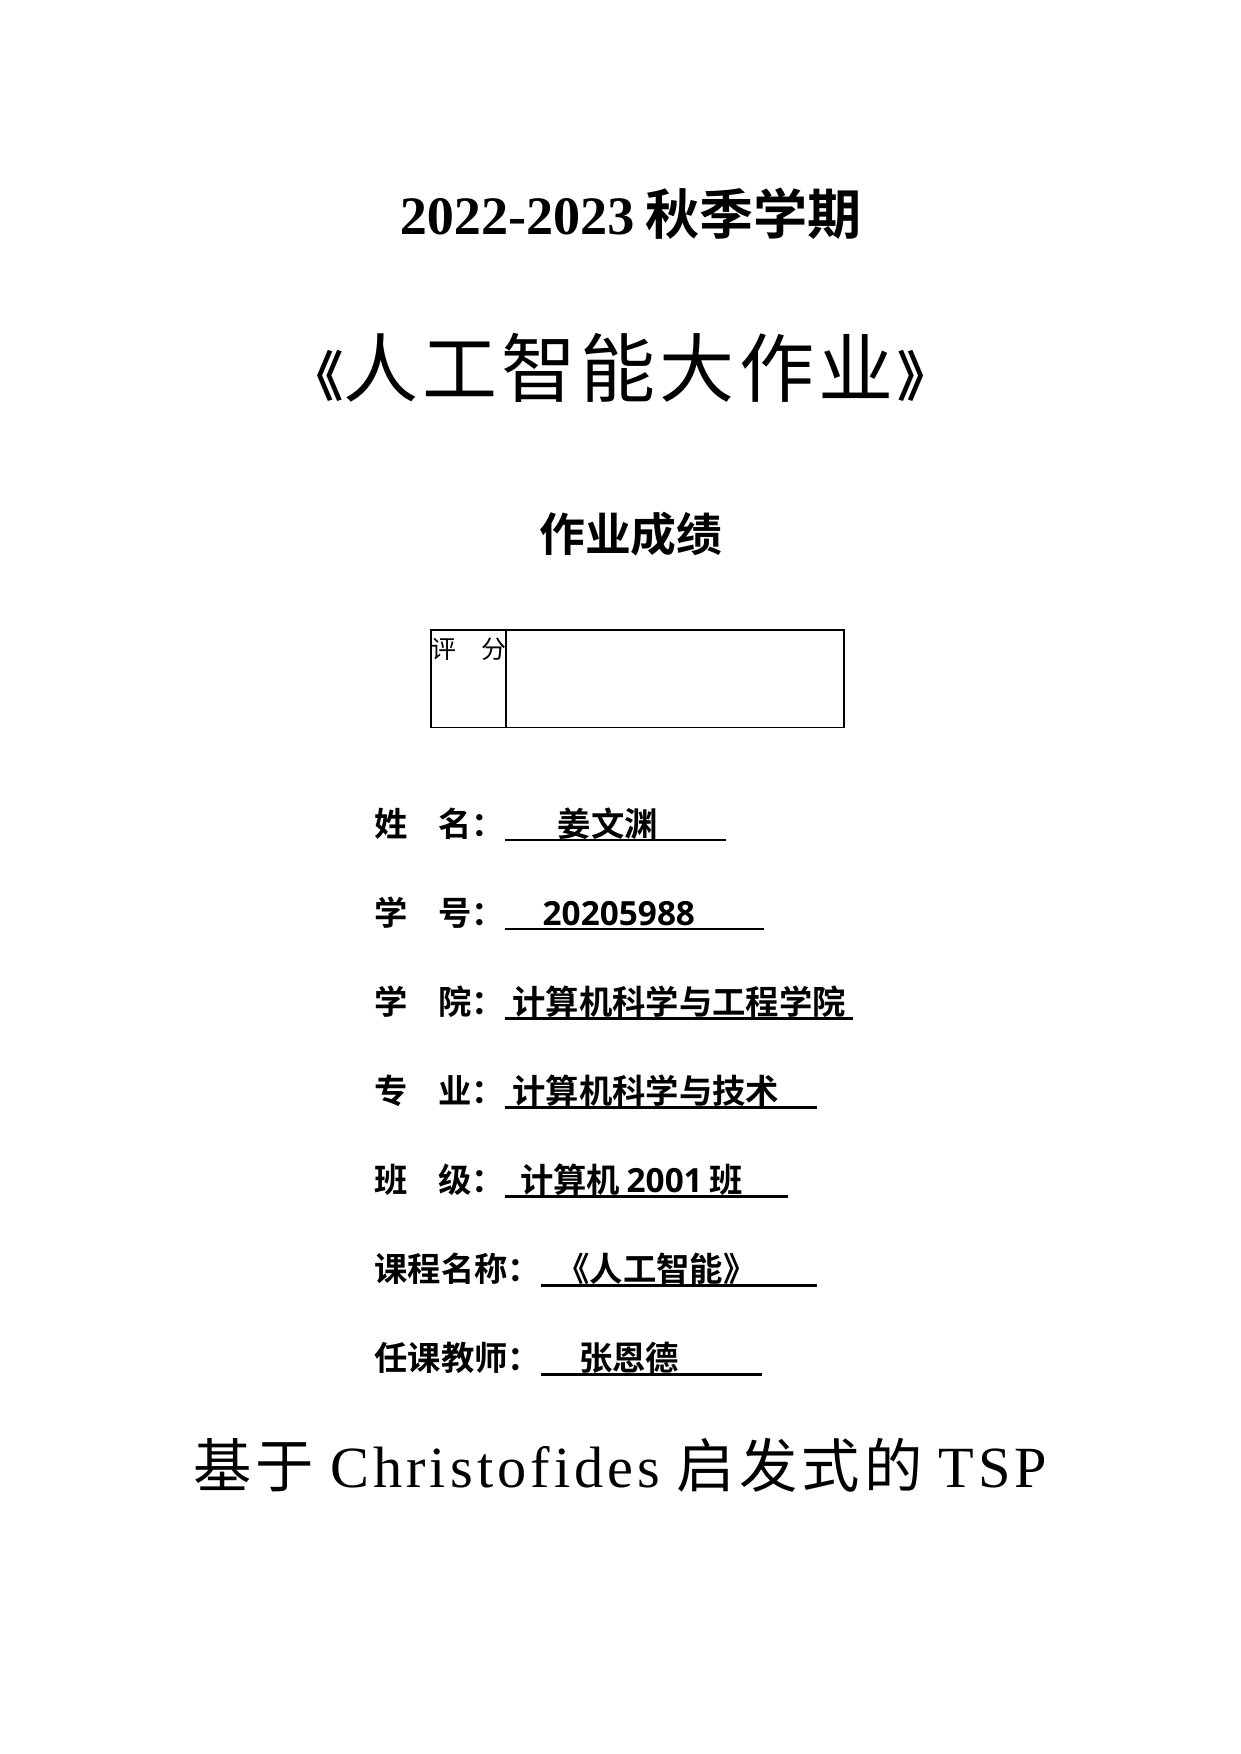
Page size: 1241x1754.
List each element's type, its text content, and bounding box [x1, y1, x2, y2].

text 学 号： 20205988 [187, 878, 1053, 943]
text 姓 名： 姜文渊 [187, 789, 1053, 854]
text 任课教师： 张恩德 [187, 1324, 1053, 1389]
text 学 院： 计算机科学与工程学院 [187, 967, 1053, 1032]
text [187, 1413, 1053, 1511]
text 班 级： 计算机2001班 [187, 1146, 1053, 1211]
text 作业成绩 [187, 483, 1053, 581]
text 课程名称： 《人工智能》 [187, 1235, 1053, 1300]
text 《人工智能大作业》 [187, 299, 1053, 429]
text 专 业： 计算机科学与技术 [187, 1057, 1053, 1122]
text 2022-2023秋季学期 [187, 162, 1053, 259]
